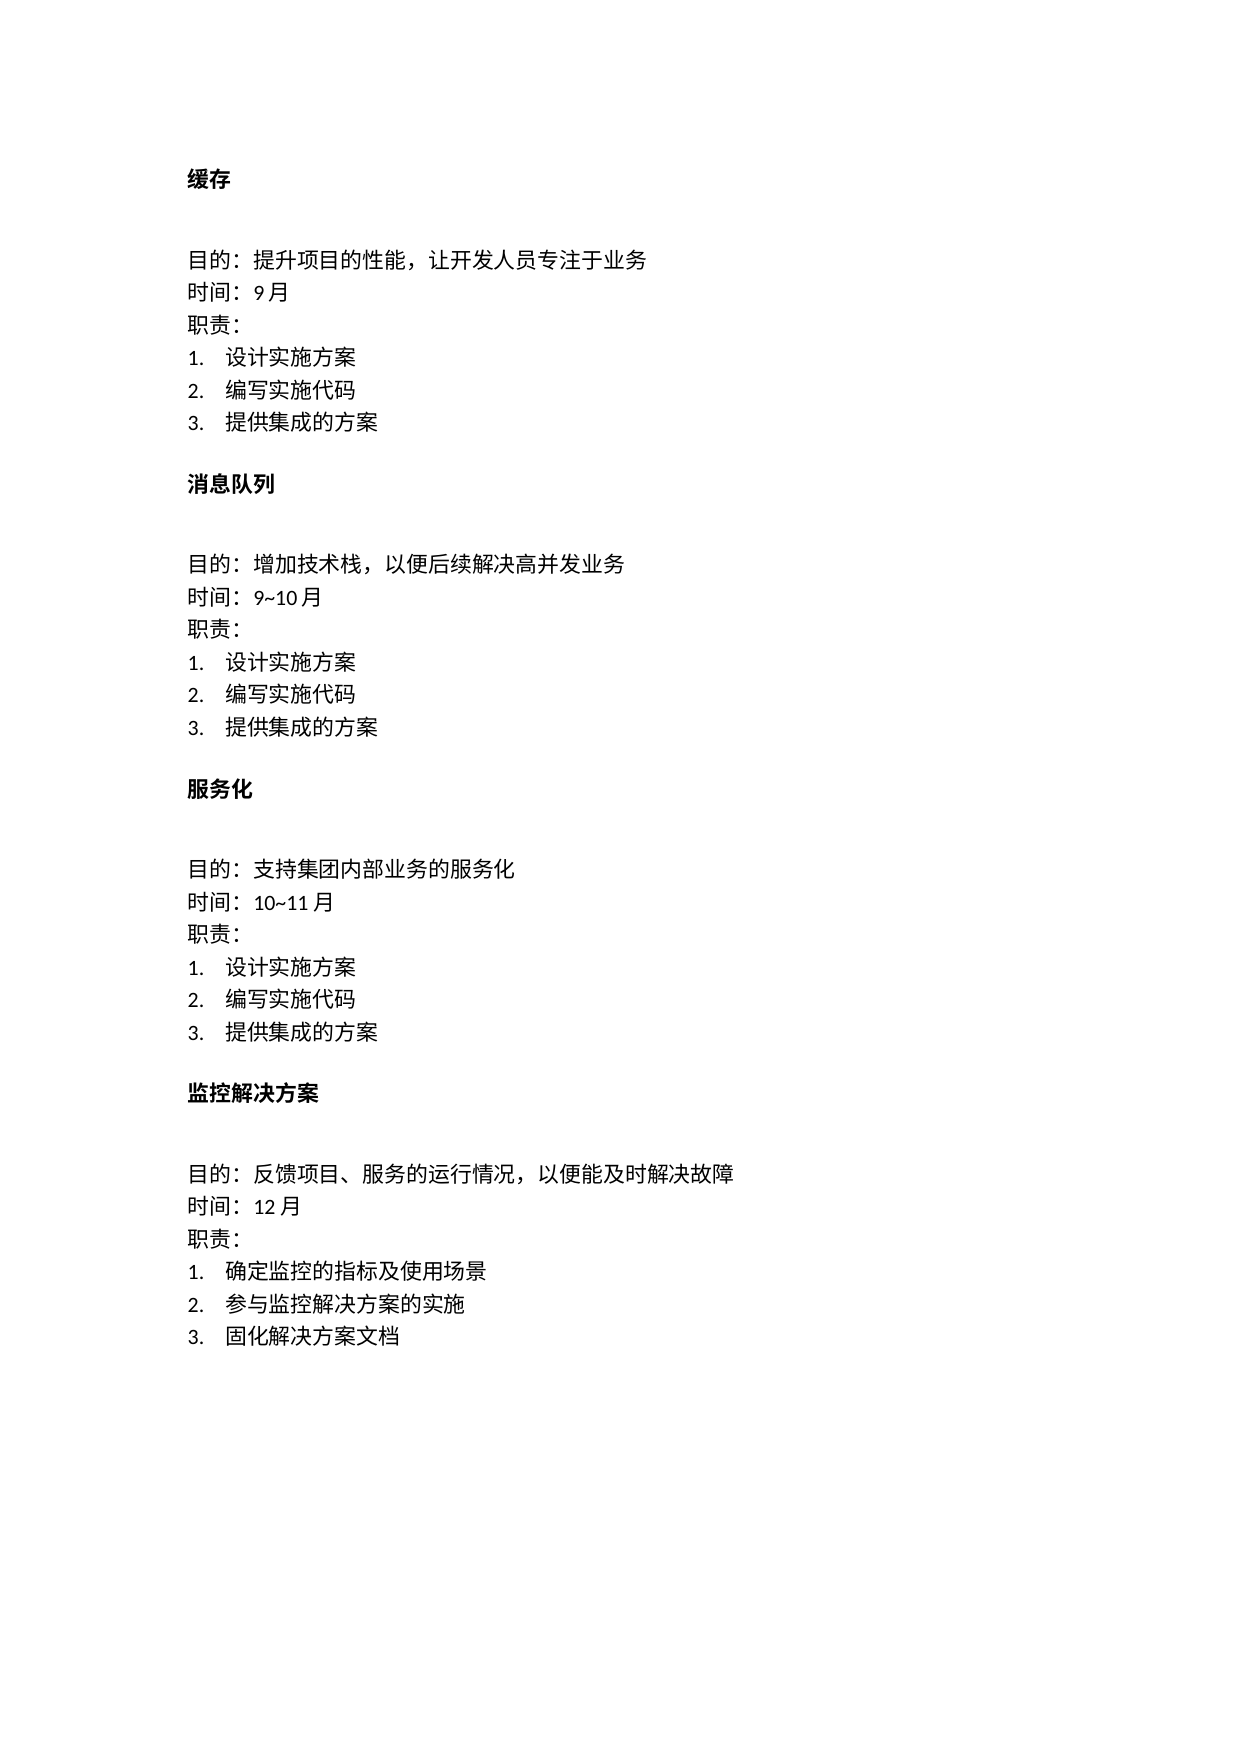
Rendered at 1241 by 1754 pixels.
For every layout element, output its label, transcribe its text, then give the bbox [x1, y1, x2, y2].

text 目的：反馈项目、服务的运行情况，以便能及时解决故障 [187, 1156, 1053, 1189]
text 时间：12月 [187, 1189, 1053, 1221]
list 设计实施方案 [187, 644, 1053, 677]
list 提供集成的方案 [187, 1014, 1053, 1047]
subtitle 服务化 [187, 771, 1053, 804]
text 时间：10~11月 [187, 884, 1053, 917]
text 职责： [187, 612, 1053, 644]
list 确定监控的指标及使用场景 [187, 1254, 1053, 1286]
list 编写实施代码 [187, 372, 1053, 405]
text 目的：增加技术栈，以便后续解决高并发业务 [187, 547, 1053, 579]
text 职责： [187, 307, 1053, 340]
list 设计实施方案 [187, 340, 1053, 372]
list 提供集成的方案 [187, 405, 1053, 437]
list 设计实施方案 [187, 949, 1053, 982]
list 参与监控解决方案的实施 [187, 1286, 1053, 1319]
list 固化解决方案文档 [187, 1319, 1053, 1351]
text 职责： [187, 917, 1053, 949]
text 职责： [187, 1221, 1053, 1254]
list 编写实施代码 [187, 982, 1053, 1014]
list 编写实施代码 [187, 677, 1053, 709]
text 目的：提升项目的性能，让开发人员专注于业务 [187, 242, 1053, 275]
text 时间：9月 [187, 275, 1053, 307]
subtitle 监控解决方案 [187, 1076, 1053, 1108]
text 时间：9~10月 [187, 579, 1053, 612]
subtitle 缓存 [187, 162, 1053, 194]
text 目的：支持集团内部业务的服务化 [187, 852, 1053, 884]
subtitle 消息队列 [187, 467, 1053, 499]
list 提供集成的方案 [187, 709, 1053, 742]
